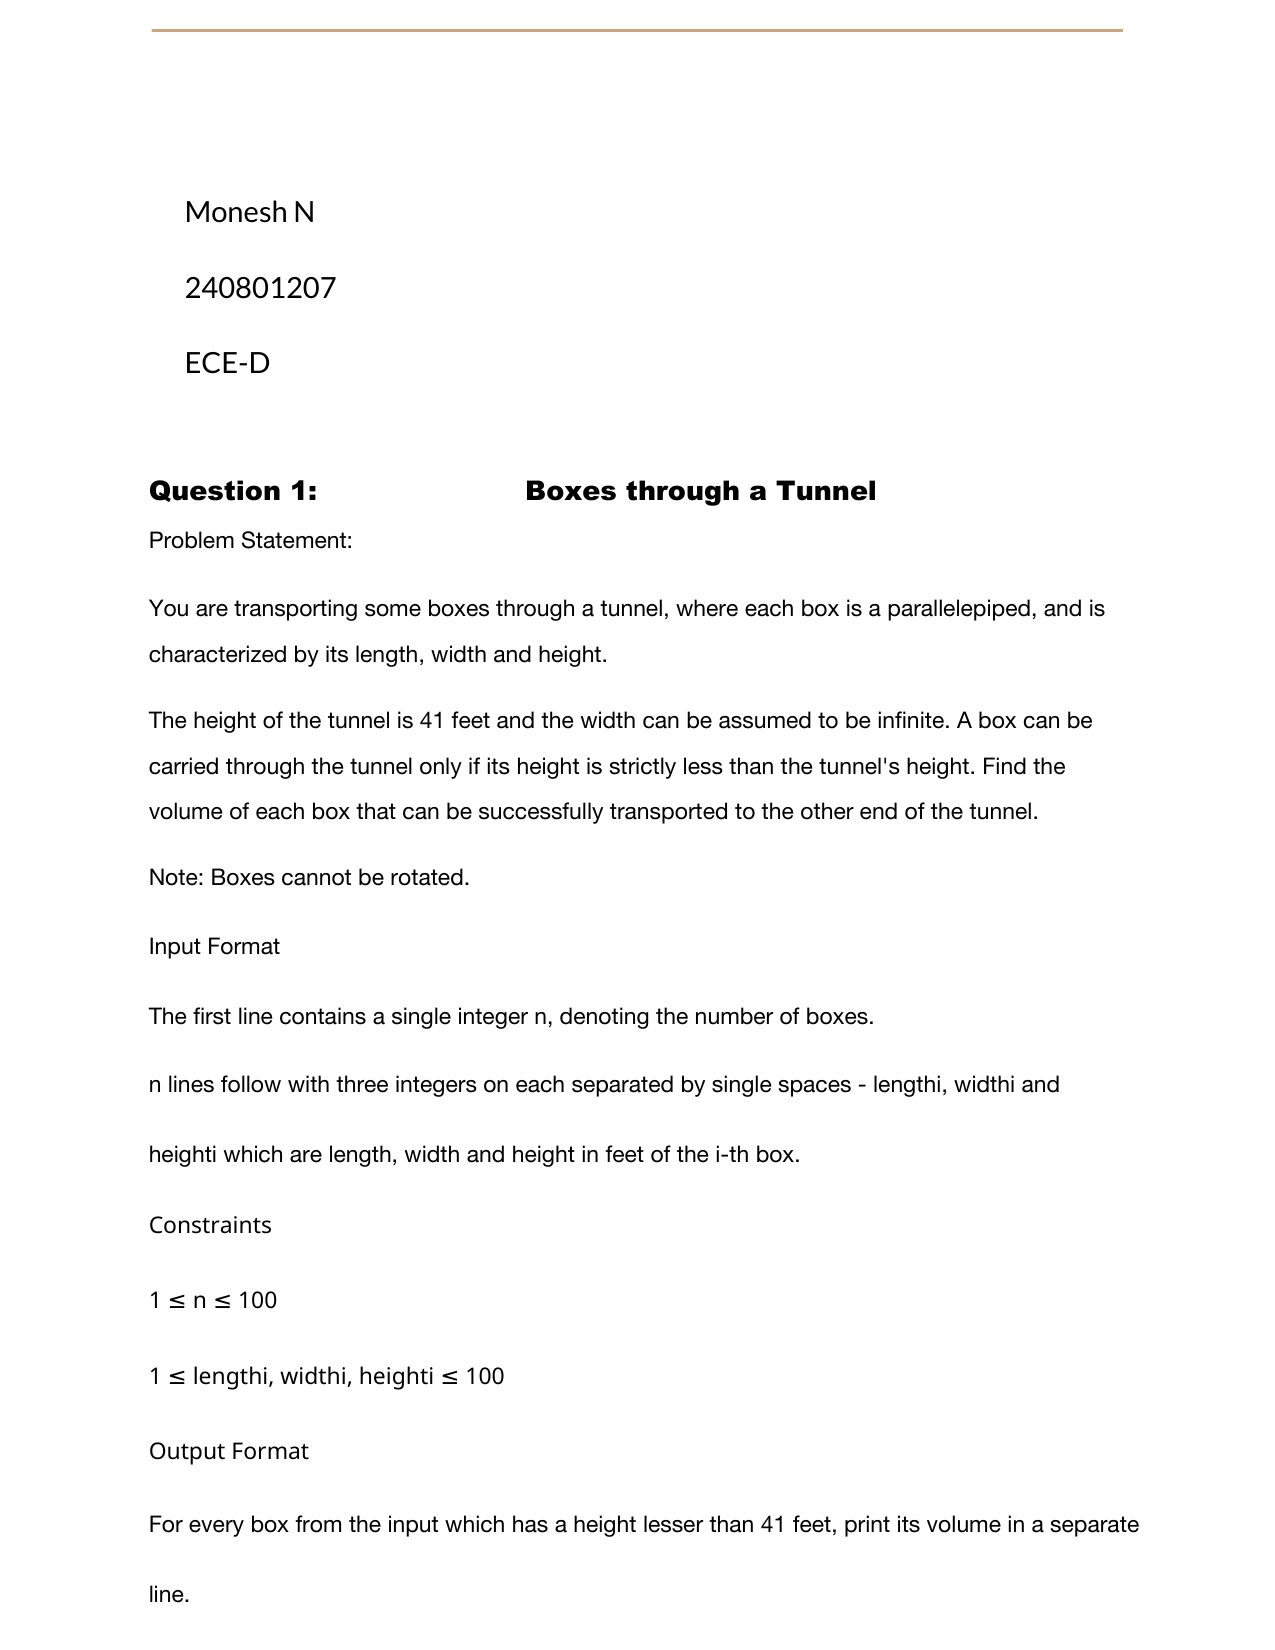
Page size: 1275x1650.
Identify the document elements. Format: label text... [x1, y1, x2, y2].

text For every box from the input which has a height lesser than 41 feet, print its volume in a separate line. [148, 1510, 1162, 1609]
text n lines follow with three integers on each separated by single spaces - lengthi, widthi and heighti which are length, width and height in feet of the i-th box. [148, 1070, 1128, 1168]
text Question 1: Boxes through a Tunnel [148, 475, 1162, 506]
text The first line contains a single integer n, denoting the number of boxes. [148, 1002, 1162, 1031]
subtitle ECE-D [148, 345, 517, 380]
text Problem Statement: [148, 526, 1162, 555]
text Note: Boxes cannot be rotated. Input Format [148, 863, 517, 961]
subtitle Monesh N [148, 194, 517, 229]
text You are transporting some boxes through a tunnel, where each box is a parallelepiped, and is characterized by its length, width and height. [148, 594, 1122, 669]
text The height of the tunnel is 41 feet and the width can be assumed to be infinite. A box can be carried through the tunnel only if its height is strictly less than the tunnel's height. Find the volume of each box that can be successfully transported to the other end of the tunnel. [148, 706, 1128, 826]
subtitle 240801207 [148, 269, 517, 304]
